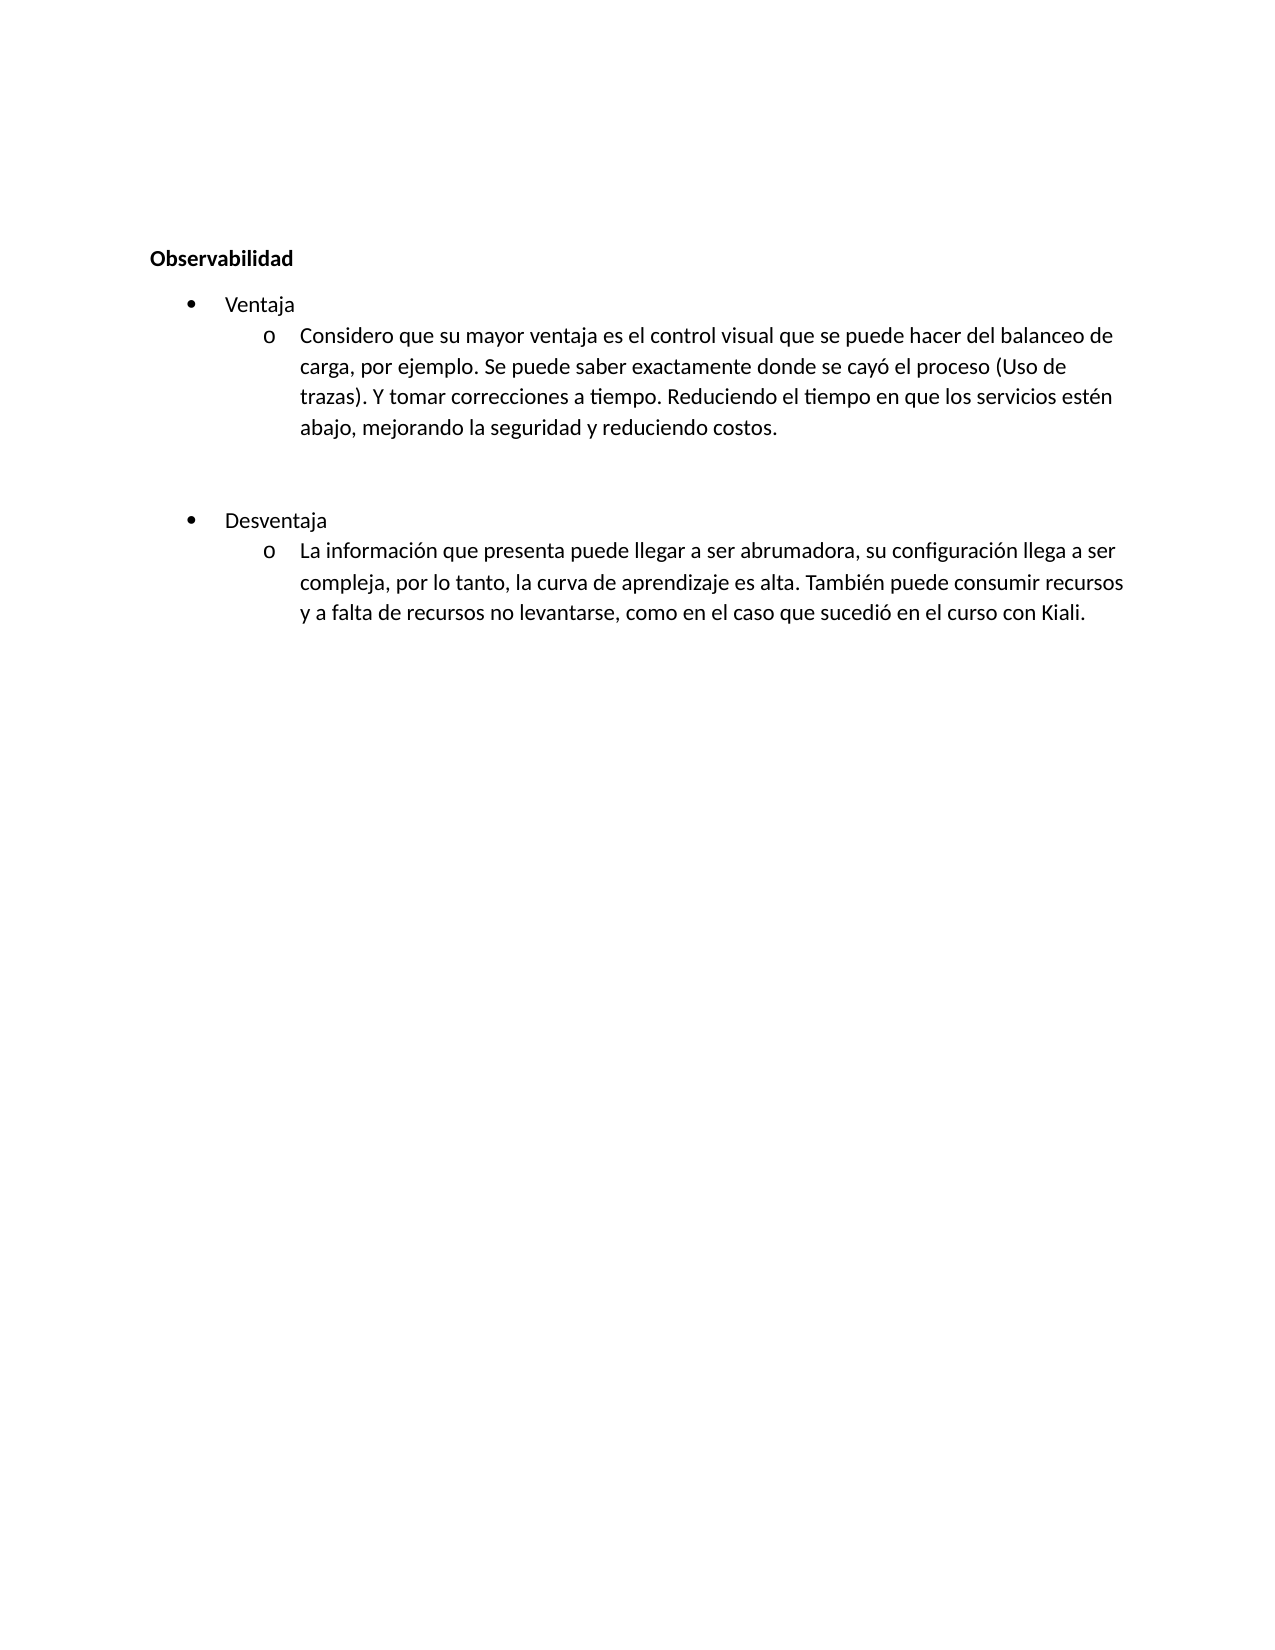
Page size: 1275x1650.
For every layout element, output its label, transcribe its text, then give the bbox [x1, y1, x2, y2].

list Desventaja [187, 506, 1125, 534]
list La información que presenta puede llegar a ser abrumadora, su configuración llega a ser compleja, por lo tanto, la curva de aprendizaje es alta. También puede consumir recursos y a falta de recursos no levantarse, como en el caso que sucedió en el curso con Kiali. [262, 537, 1125, 626]
text Observabilidad [150, 244, 1125, 272]
list Ventaja [187, 291, 1125, 319]
list Considero que su mayor ventaja es el control visual que se puede hacer del balanceo de carga, por ejemplo. Se puede saber exactamente donde se cayó el proceso (Uso de trazas). Y tomar correcciones a tiempo. Reduciendo el tiempo en que los servicios estén abajo, mejorando la seguridad y reduciendo costos. [262, 321, 1125, 441]
